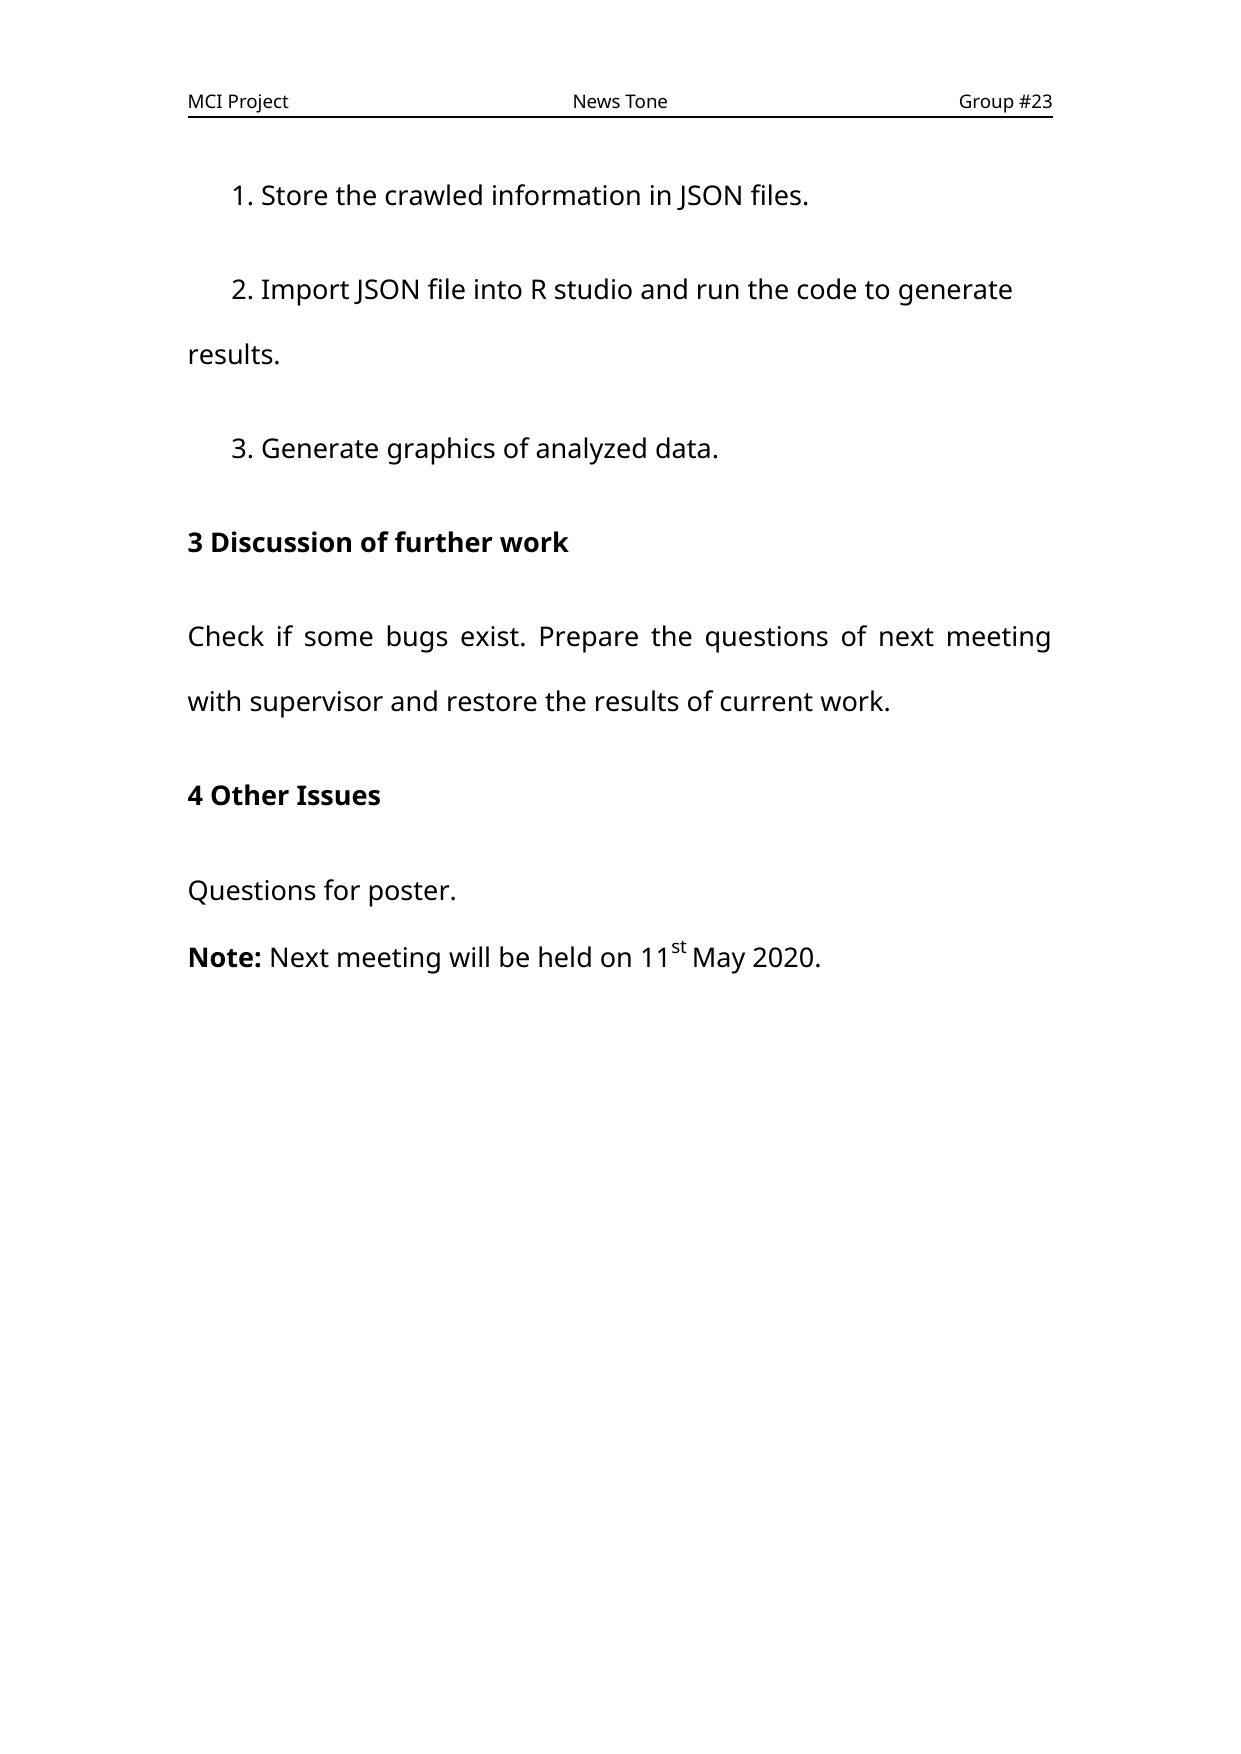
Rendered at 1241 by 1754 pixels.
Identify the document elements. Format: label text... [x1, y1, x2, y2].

text Check if some bugs exist. Prepare the questions of next meeting with supervisor and restore the results of current work. [187, 604, 1053, 734]
text Questions for poster. Note: Next meeting will be held on 11st May 2020. [187, 857, 1053, 987]
text 4 Other Issues [187, 763, 1053, 828]
text 3 Discussion of further work [187, 509, 1053, 574]
text 1. Store the crawled information in JSON files. [187, 162, 1053, 227]
text 3. Generate graphics of analyzed data. [187, 415, 1053, 480]
text 2. Import JSON file into R studio and run the code to generate results. [187, 256, 1053, 386]
